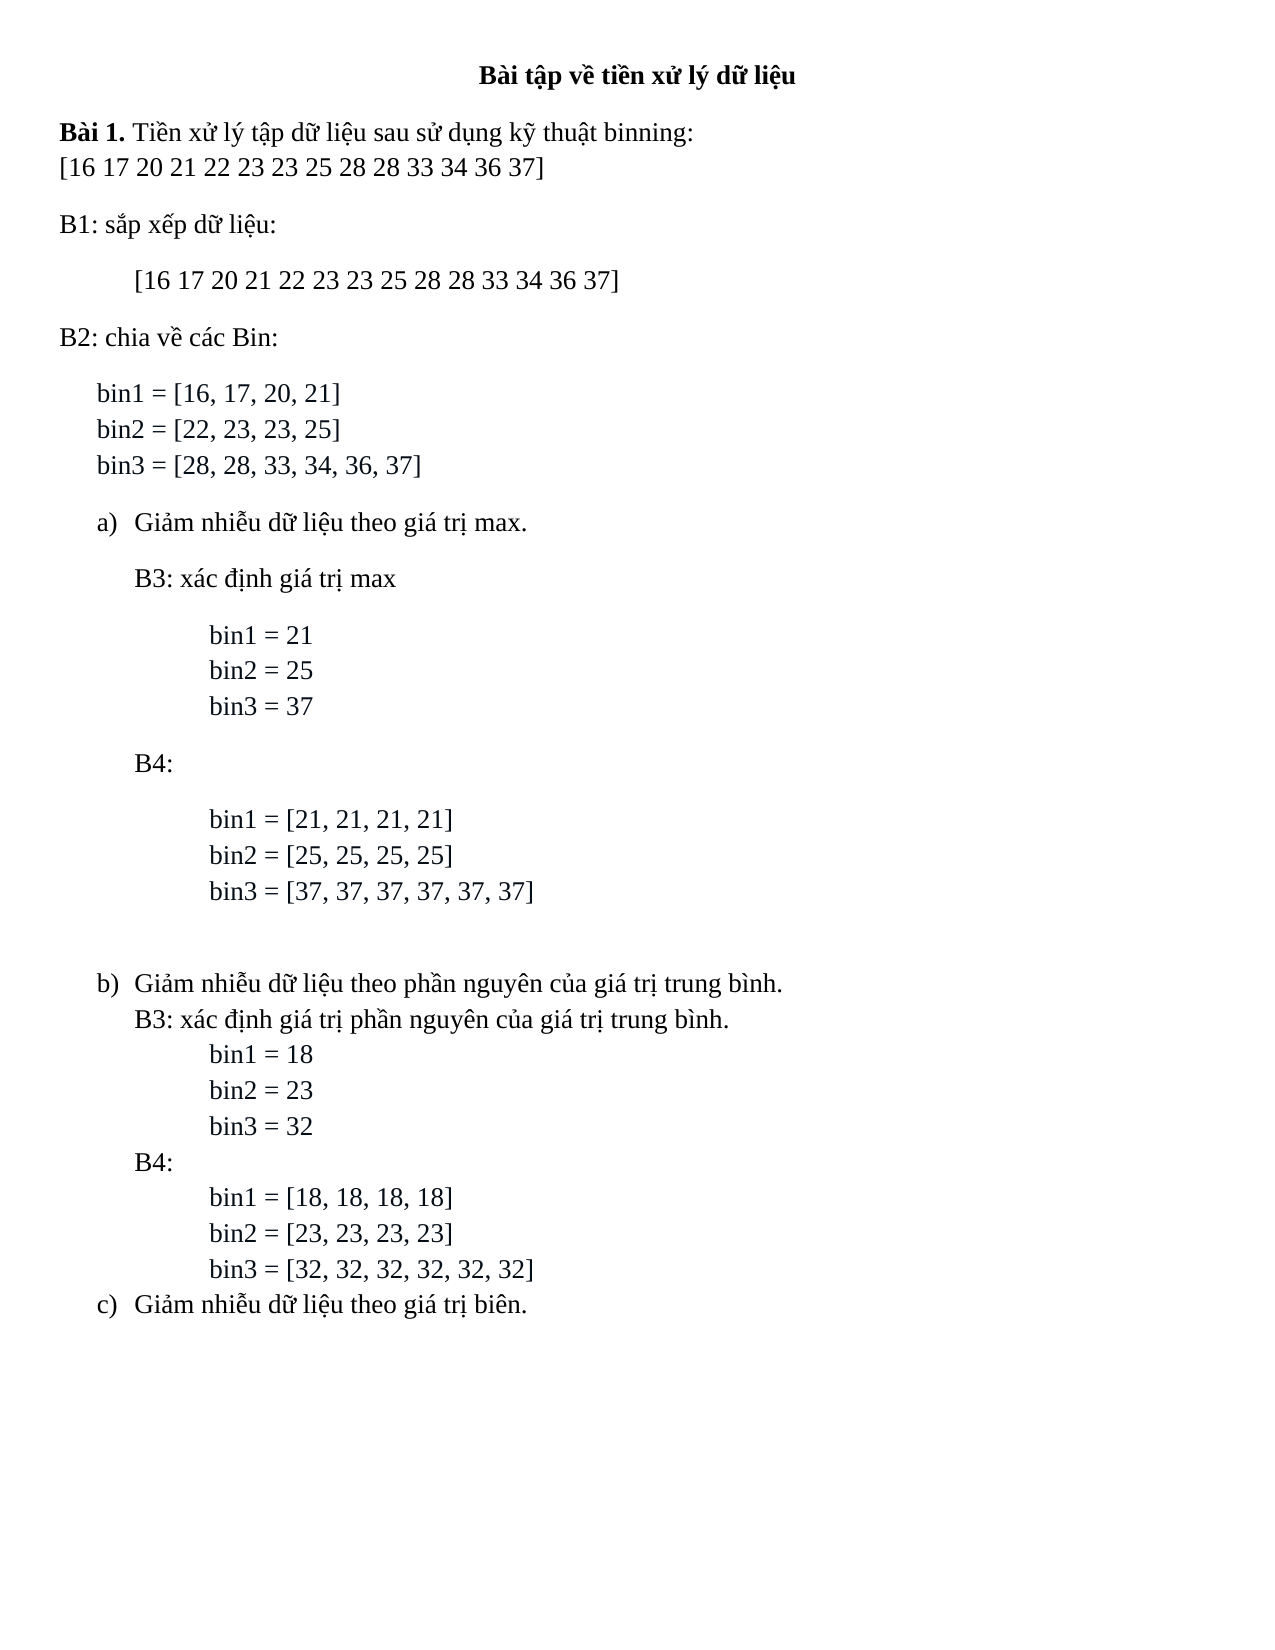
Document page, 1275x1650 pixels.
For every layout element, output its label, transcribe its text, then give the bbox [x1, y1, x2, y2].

text B3: xác định giá trị max [134, 562, 1216, 593]
text B1: sắp xếp dữ liệu: [59, 208, 1216, 239]
text Bài tập về tiền xử lý dữ liệu [59, 59, 1216, 90]
text B4: [134, 747, 1216, 778]
text bin1 = [21, 21, 21, 21] bin2 = [25, 25, 25, 25] bin3 = [37, 37, 37, 37, 37, 37] [209, 803, 1216, 906]
text bin1 = 21 bin2 = 25 bin3 = 37 [209, 619, 1216, 721]
text bin1 = [16, 17, 20, 21] bin2 = [22, 23, 23, 25] bin3 = [28, 28, 33, 34, 36, 37] [97, 378, 1216, 480]
list bin1 = 18 bin2 = 23 bin3 = 32 [209, 1038, 1216, 1141]
list Giảm nhiễu dữ liệu theo giá trị biên. [97, 1289, 1216, 1320]
text Bài 1. Tiền xử lý tập dữ liệu sau sử dụng kỹ thuật binning: [16 17 20 21 22 23 23 25 28 28 33 34 36 37] [59, 116, 1216, 182]
list B4: [134, 1146, 1216, 1177]
text [16 17 20 21 22 23 23 25 28 28 33 34 36 37] [59, 264, 1216, 296]
list Giảm nhiễu dữ liệu theo phần nguyên của giá trị trung bình. [97, 967, 1216, 998]
list Giảm nhiễu dữ liệu theo giá trị max. [97, 506, 1216, 537]
text B2: chia về các Bin: [59, 321, 1216, 352]
list bin1 = [18, 18, 18, 18] bin2 = [23, 23, 23, 23] bin3 = [32, 32, 32, 32, 32, 32] [209, 1181, 1216, 1284]
list B3: xác định giá trị phần nguyên của giá trị trung bình. [134, 1003, 1216, 1034]
